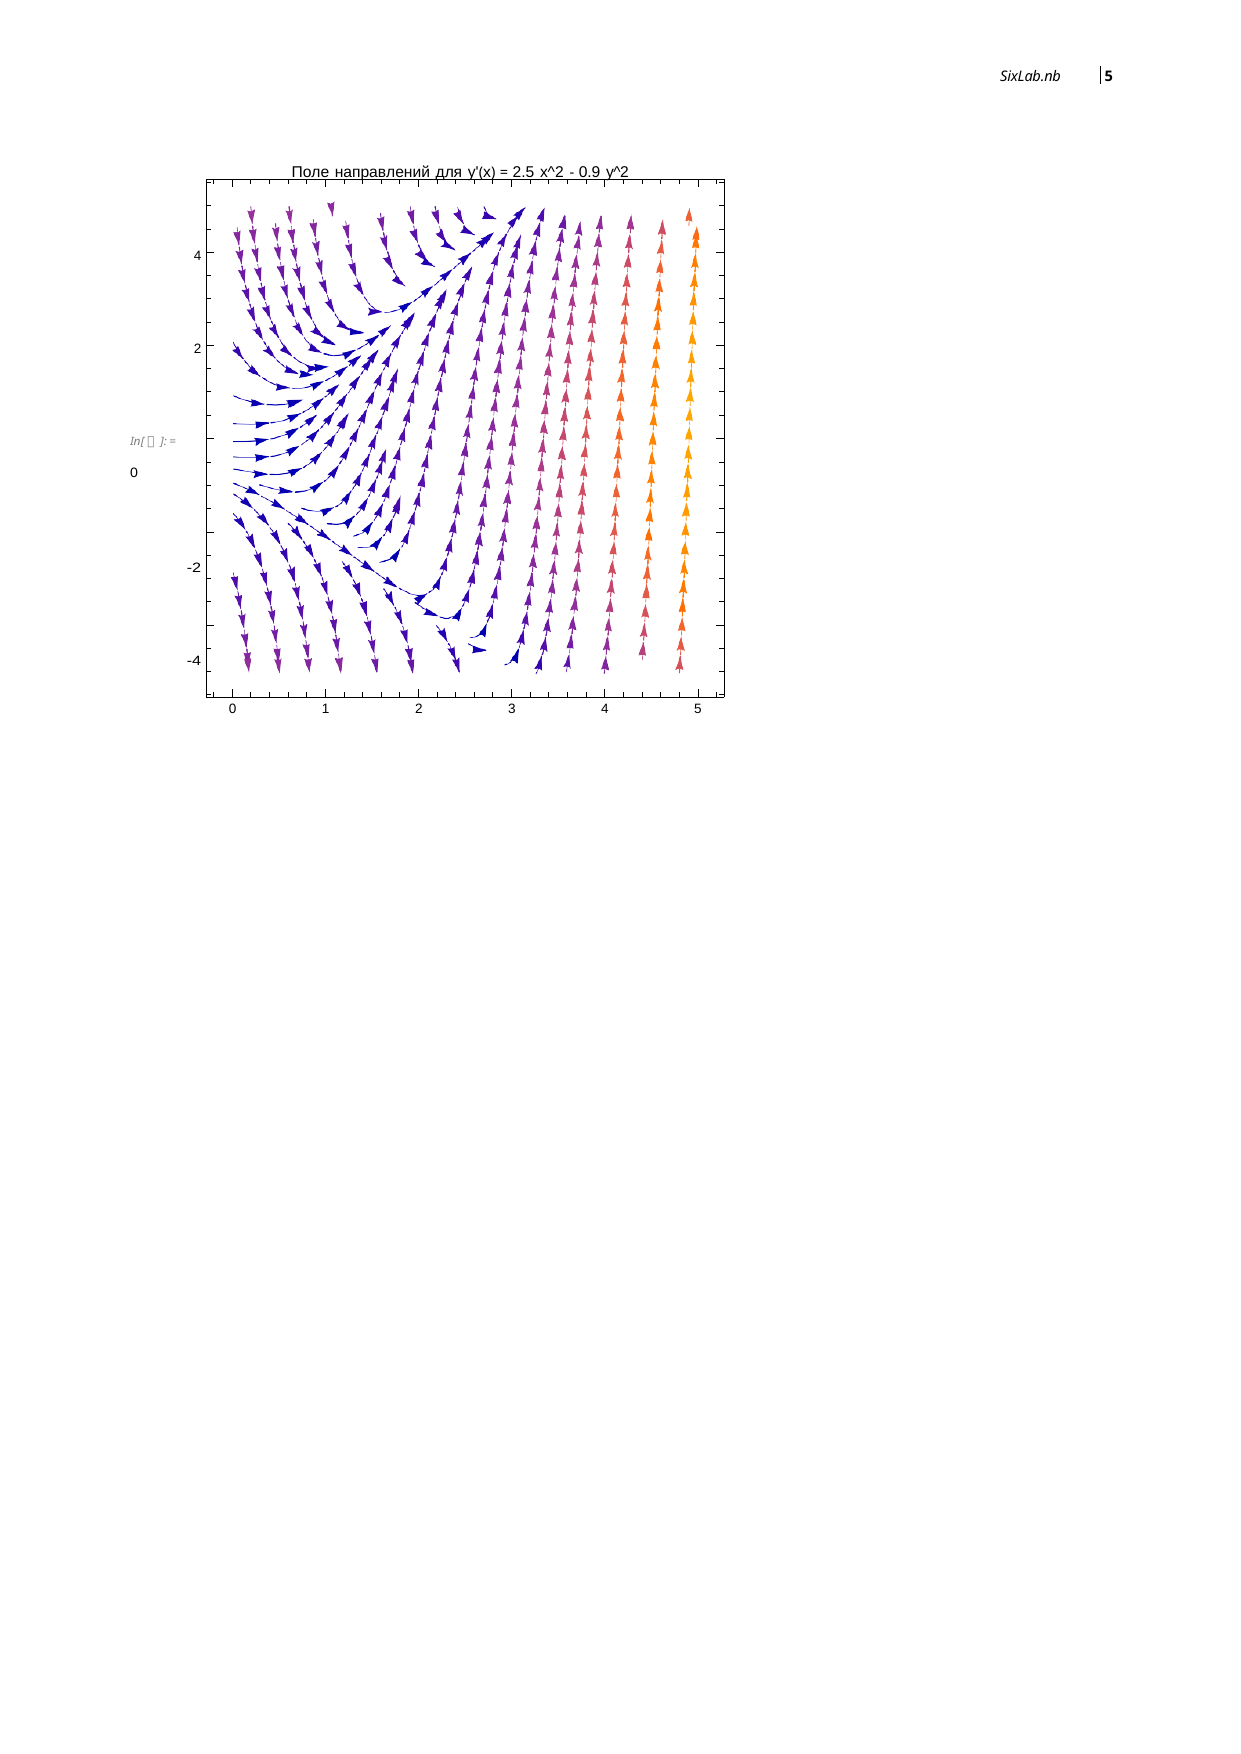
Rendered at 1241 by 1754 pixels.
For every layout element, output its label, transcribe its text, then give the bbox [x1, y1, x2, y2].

text 2 [104, 341, 202, 356]
text -2 [104, 558, 202, 576]
text Поле направлений для y'(x) = 2.5 x^2 - 0.9 y^2 [291, 162, 1128, 182]
text In[  ]: = 0 [130, 433, 202, 481]
text 4 [104, 248, 202, 263]
text -4 [104, 651, 202, 669]
picture [230, 201, 700, 674]
text 0 1 2 3 4 5 [229, 701, 1128, 716]
